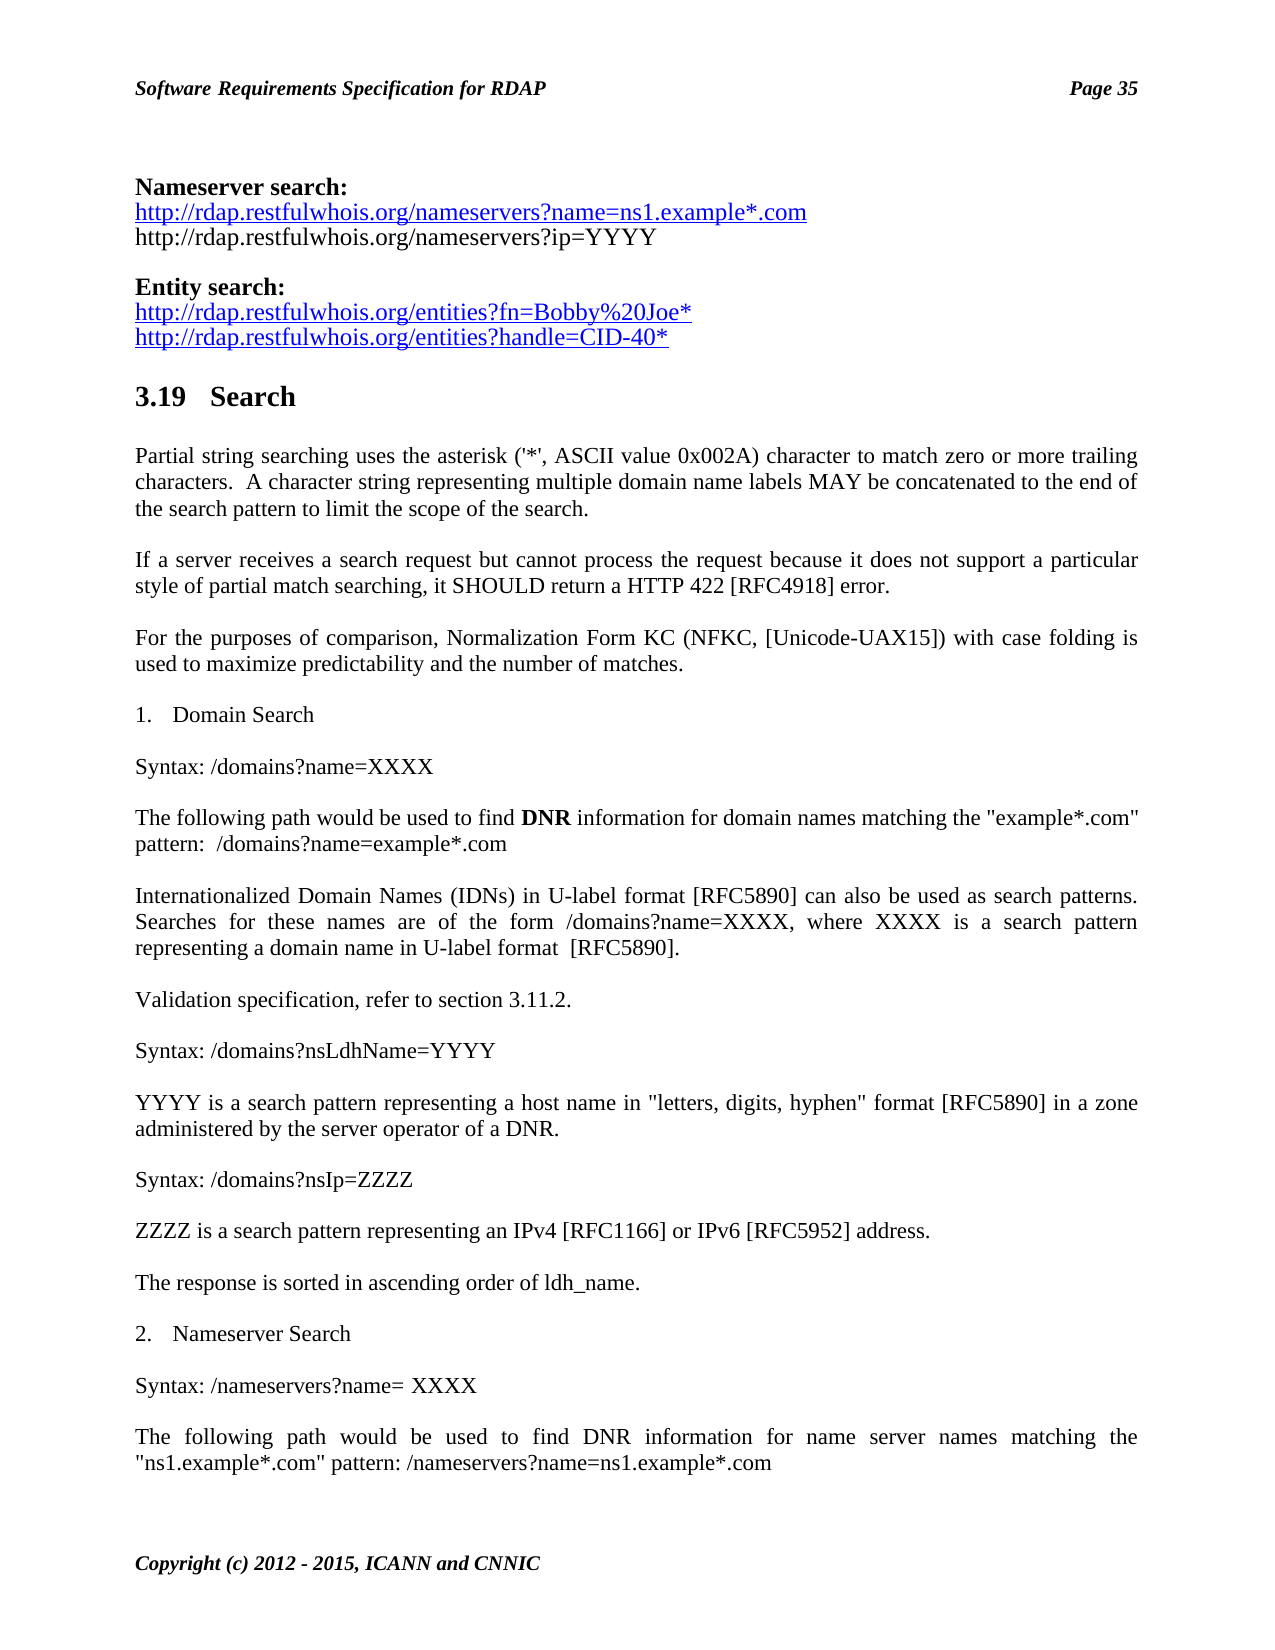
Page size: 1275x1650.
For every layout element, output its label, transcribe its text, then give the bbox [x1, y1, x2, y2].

text YYYY is a search pattern representing a host name in "letters, digits, hyphen" format [RFC5890] in a zone administered by the server operator of a DNR. [135, 1088, 1140, 1141]
list Domain Search [135, 701, 1140, 728]
text http://rdap.restfulwhois.org/nameservers?ip=YYYY [135, 225, 1140, 250]
text Entity search: [135, 275, 1140, 300]
text Validation specification, refer to section 3.11.2. [135, 986, 1140, 1012]
text http://rdap.restfulwhois.org/entities?fn=Bobby%20Joe* [135, 300, 1140, 325]
list Nameserver Search [135, 1320, 1140, 1347]
text Internationalized Domain Names (IDNs) in U-label format [RFC5890] can also be used as search patterns. Searches for these names are of the form /domains?name=XXXX, where XXXX is a search pattern representing a domain name in U-label format [RFC5890]. [135, 882, 1140, 961]
text The response is sorted in ascending order of ldh_name. [135, 1269, 1140, 1295]
text http://rdap.restfulwhois.org/entities?handle=CID-40* [135, 325, 1140, 350]
text Syntax: /domains?name=XXXX [135, 753, 1140, 779]
text Nameserver search: [135, 175, 1140, 200]
text http://rdap.restfulwhois.org/nameservers?name=ns1.example*.com [135, 200, 1140, 225]
text ZZZZ is a search pattern representing an IPv4 [RFC1166] or IPv6 [RFC5952] address. [135, 1218, 1140, 1244]
text Syntax: /nameservers?name= XXXX [135, 1372, 1140, 1398]
text Syntax: /domains?nsLdhName=YYYY [135, 1037, 1140, 1063]
text If a server receives a search request but cannot process the request because it does not support a particular style of partial match searching, it SHOULD return a HTTP 422 [RFC4918] error. [135, 546, 1140, 599]
text For the purposes of comparison, Normalization Form KC (NFKC, [Unicode-UAX15]) with case folding is used to maximize predictability and the number of matches. [135, 624, 1140, 676]
text The following path would be used to find DNR information for domain names matching the "example*.com" pattern: /domains?name=example*.com [135, 804, 1140, 857]
text The following path would be used to find DNR information for name server names matching the "ns1.example*.com" pattern: /nameservers?name=ns1.example*.com [135, 1423, 1140, 1476]
text Syntax: /domains?nsIp=ZZZZ [135, 1166, 1140, 1193]
text Partial string searching uses the asterisk ('*', ASCII value 0x002A) character to match zero or more trailing characters. A character string representing multiple domain name labels MAY be concatenated to the end of the search pattern to limit the scope of the search. [135, 442, 1140, 521]
subtitle Search [135, 379, 1140, 413]
